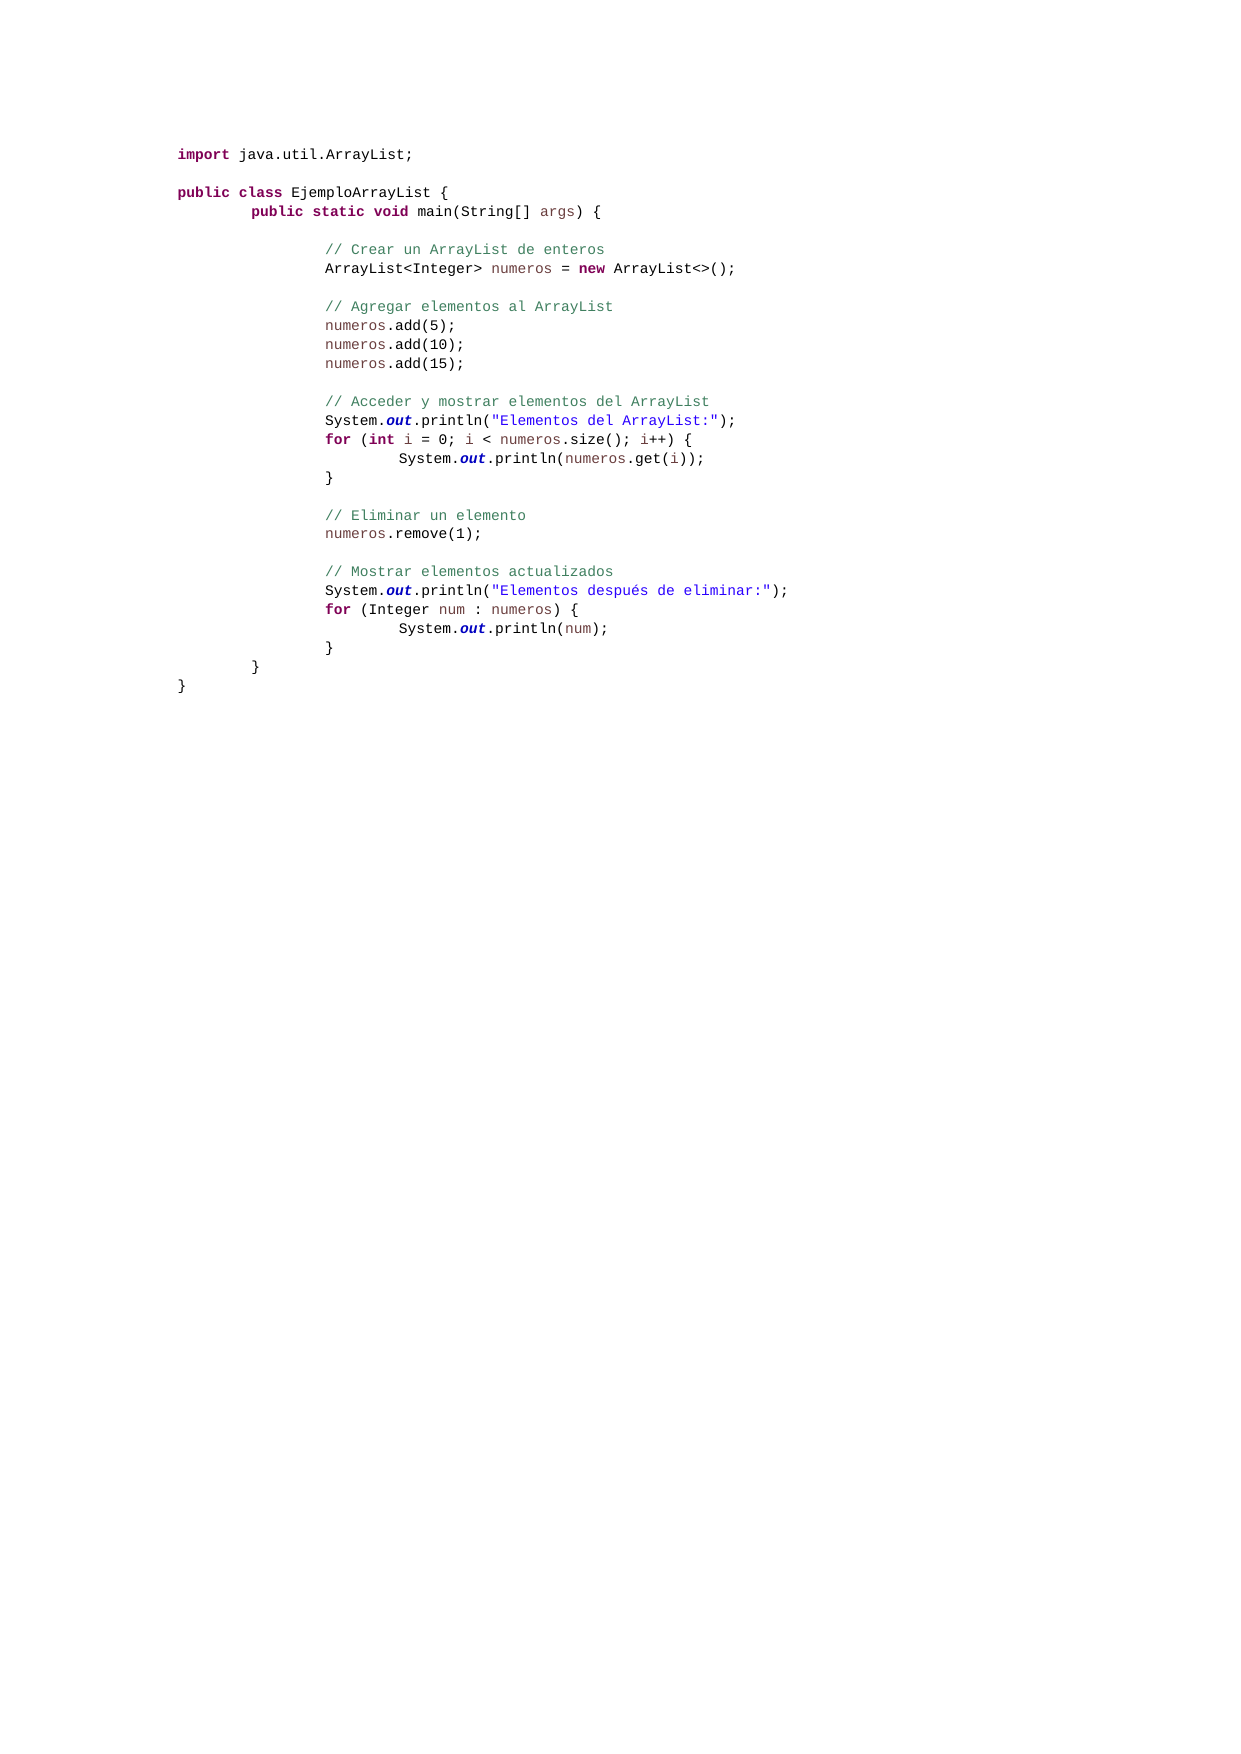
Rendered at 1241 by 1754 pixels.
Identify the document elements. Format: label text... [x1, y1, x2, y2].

text System.out.println("Elementos después de eliminar:"); [177, 584, 1063, 600]
text numeros.remove(1); [177, 527, 1063, 543]
text // Eliminar un elemento [177, 508, 1063, 524]
text numeros.add(10); [177, 337, 1063, 354]
text public class EjemploArrayList { [177, 186, 1063, 202]
text numeros.add(5); [177, 318, 1063, 335]
text numeros.add(15); [177, 356, 1063, 373]
text for (int i = 0; i < numeros.size(); i++) { [177, 432, 1063, 448]
text ArrayList<Integer> numeros = new ArrayList<>(); [177, 261, 1063, 278]
text for (Integer num : numeros) { [177, 603, 1063, 619]
text System.out.println(numeros.get(i)); [177, 451, 1063, 467]
text // Acceder y mostrar elementos del ArrayList [177, 394, 1063, 411]
text System.out.println("Elementos del ArrayList:"); [177, 413, 1063, 429]
text } [177, 641, 1063, 657]
text public static void main(String[] args) { [177, 204, 1063, 221]
text // Crear un ArrayList de enteros [177, 242, 1063, 259]
text // Agregar elementos al ArrayList [177, 299, 1063, 316]
text import java.util.ArrayList; [177, 148, 1063, 164]
text } [177, 678, 1063, 695]
text } [177, 470, 1063, 486]
text // Mostrar elementos actualizados [177, 565, 1063, 581]
text } [177, 659, 1063, 676]
text System.out.println(num); [177, 622, 1063, 638]
